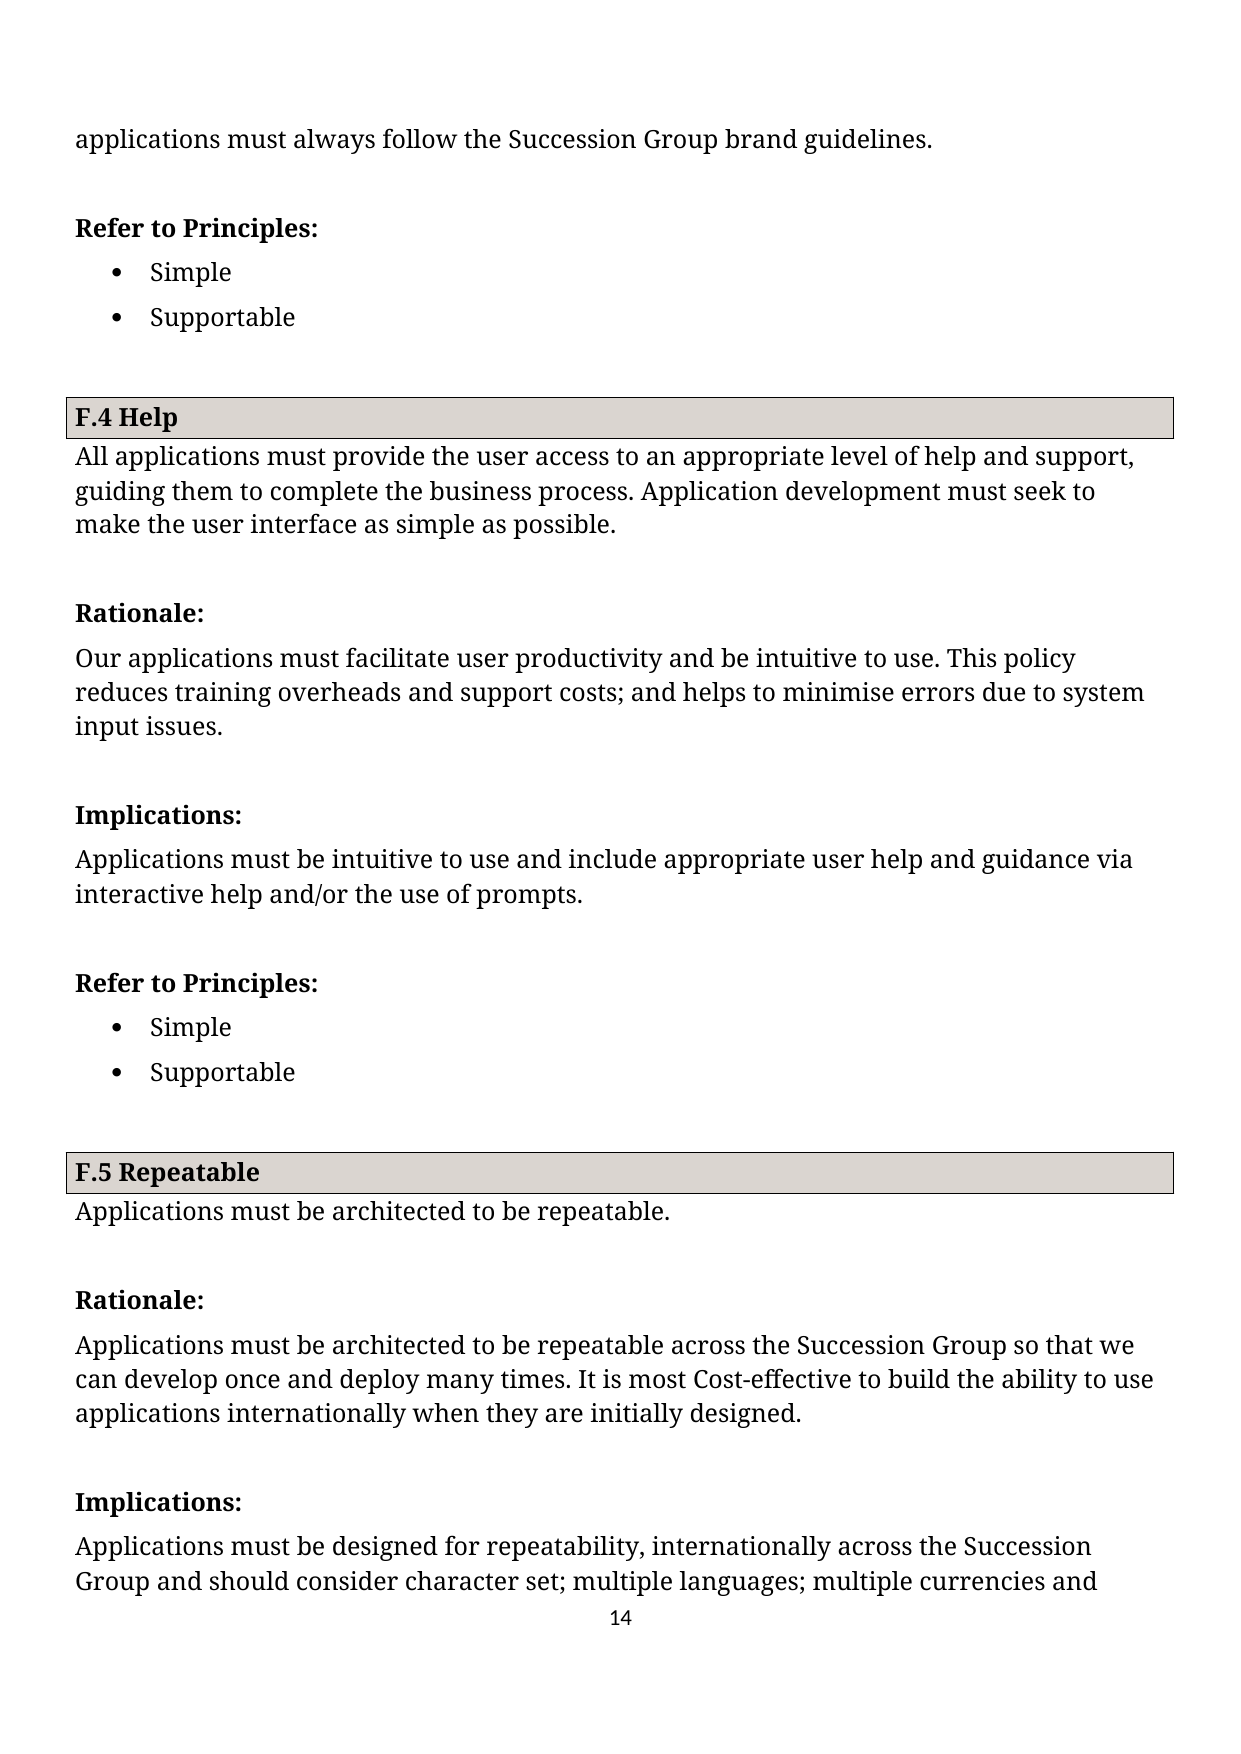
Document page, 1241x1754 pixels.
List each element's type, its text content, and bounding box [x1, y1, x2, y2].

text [75, 1529, 1165, 1597]
text Refer to Principles: [75, 210, 1165, 244]
text Rationale: [75, 596, 1165, 630]
text Applications must be architected to be repeatable. [75, 1194, 1165, 1228]
list Supportable [112, 299, 1165, 333]
text Implications: [75, 1484, 1165, 1519]
list Simple [112, 255, 1165, 289]
text Rationale: [75, 1283, 1165, 1317]
text Implications: [75, 798, 1165, 832]
text Applications must be architected to be repeatable across the Succession Group so that we can develop once and deploy many times. It is most Cost-effective to build the ability to use applications internationally when they are initially designed. [75, 1327, 1165, 1430]
text Refer to Principles: [75, 965, 1165, 999]
text Our applications must facilitate user productivity and be intuitive to use. This policy reduces training overheads and support costs; and helps to minimise errors due to system input issues. [75, 641, 1165, 743]
list Simple [112, 1010, 1165, 1044]
subtitle Help [67, 398, 1173, 438]
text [75, 121, 1165, 155]
text Applications must be intuitive to use and include appropriate user help and guidance via interactive help and/or the use of prompts. [75, 842, 1165, 910]
subtitle Repeatable [67, 1153, 1173, 1193]
list Supportable [112, 1054, 1165, 1088]
text All applications must provide the user access to an appropriate level of help and support, guiding them to complete the business process. Application development must seek to make the user interface as simple as possible. [75, 439, 1165, 541]
